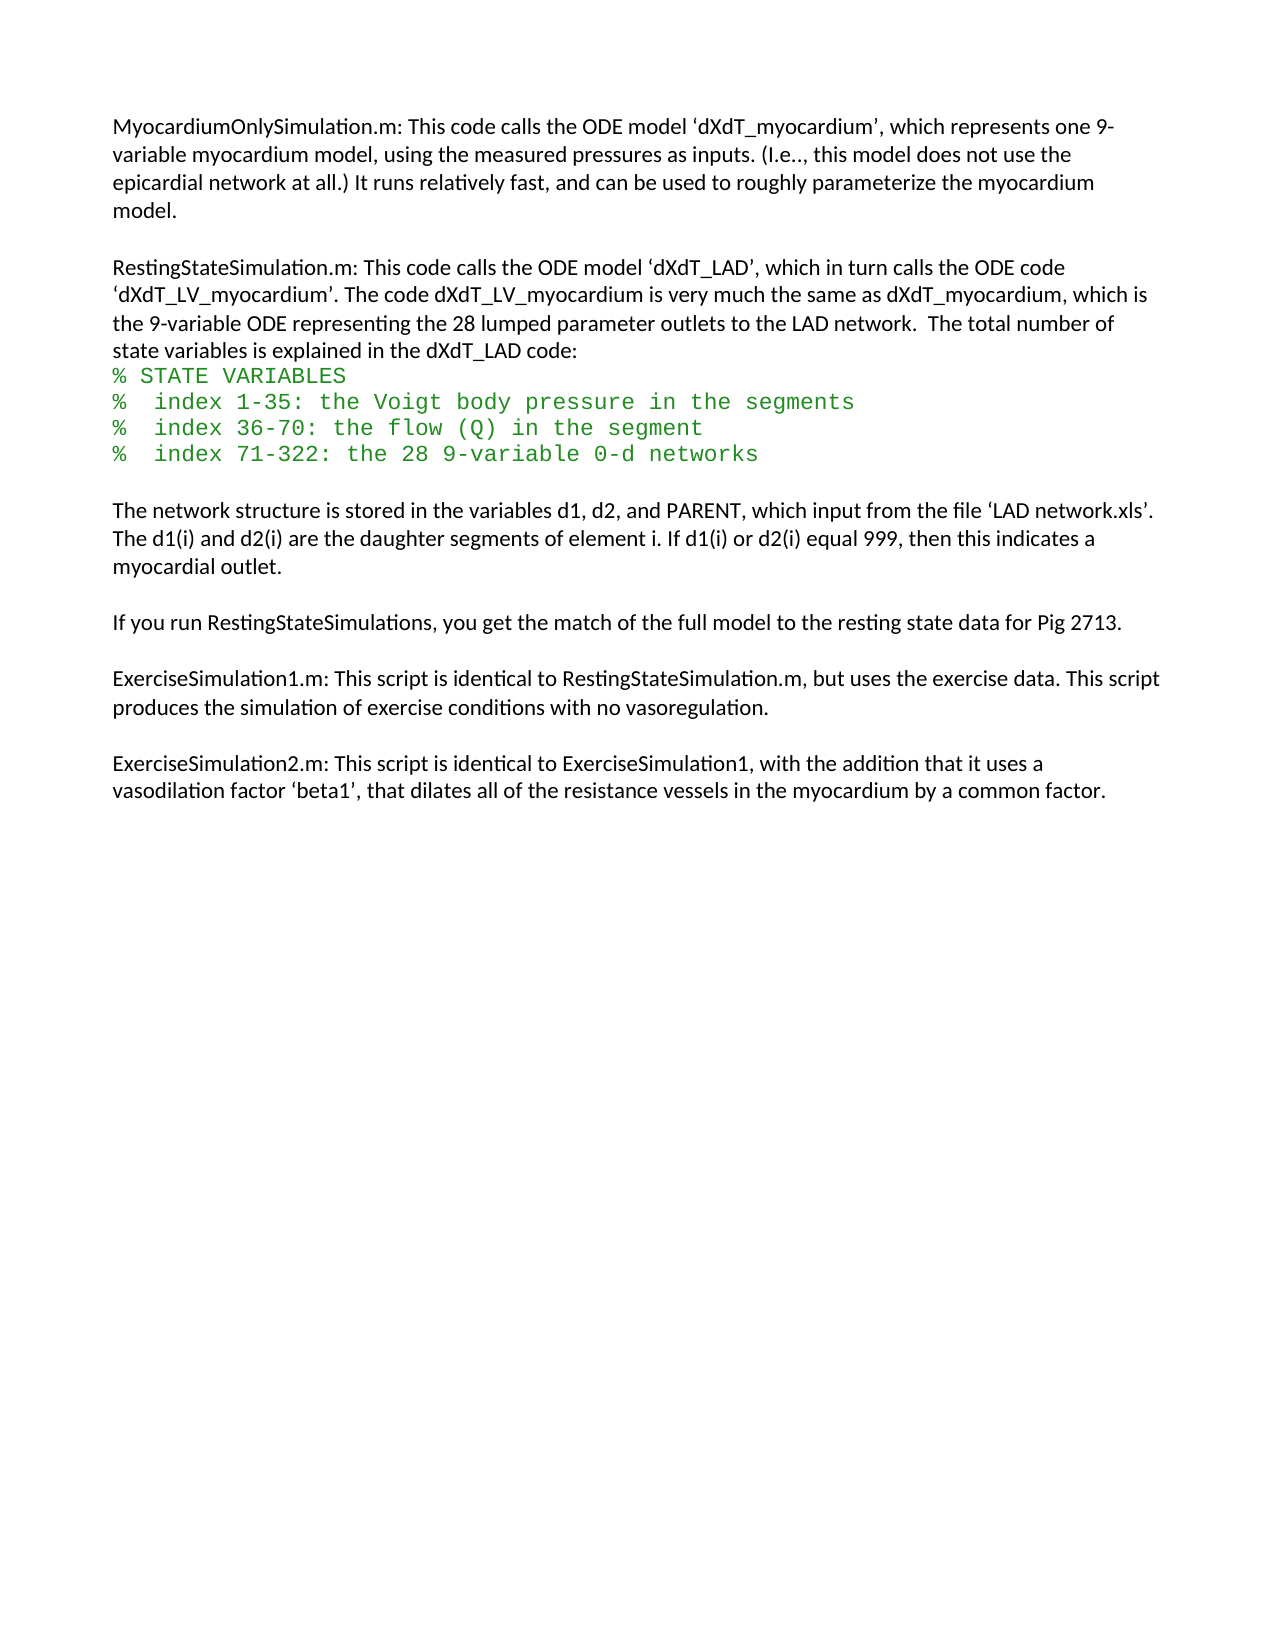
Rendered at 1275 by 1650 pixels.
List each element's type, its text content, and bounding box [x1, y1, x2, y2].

text MyocardiumOnlySimulation.m: This code calls the ODE model ‘dXdT_myocardium’, which represents one 9-variable myocardium model, using the measured pressures as inputs. (I.e.., this model does not use the epicardial network at all.) It runs relatively fast, and can be used to roughly parameterize the myocardium model. [112, 112, 1162, 224]
text ExerciseSimulation2.m: This script is identical to ExerciseSimulation1, with the addition that it uses a vasodilation factor ‘beta1’, that dilates all of the resistance vessels in the myocardium by a common factor. [112, 749, 1162, 805]
text % index 71-322: the 28 9-variable 0-d networks [112, 442, 1162, 468]
text ExerciseSimulation1.m: This script is identical to RestingStateSimulation.m, but uses the exercise data. This script produces the simulation of exercise conditions with no vasoregulation. [112, 664, 1162, 721]
text If you run RestingStateSimulations, you get the match of the full model to the resting state data for Pig 2713. [112, 608, 1162, 637]
text % STATE VARIABLES [112, 365, 1162, 391]
text RestingStateSimulation.m: This code calls the ODE model ‘dXdT_LAD’, which in turn calls the ODE code ‘dXdT_LV_myocardium’. The code dXdT_LV_myocardium is very much the same as dXdT_myocardium, which is the 9-variable ODE representing the 28 lumped parameter outlets to the LAD network. The total number of state variables is explained in the dXdT_LAD code: [112, 253, 1162, 365]
text % index 1-35: the Voigt body pressure in the segments [112, 391, 1162, 417]
text % index 36-70: the flow (Q) in the segment [112, 417, 1162, 442]
text The network structure is stored in the variables d1, d2, and PARENT, which input from the file ‘LAD network.xls’. The d1(i) and d2(i) are the daughter segments of element i. If d1(i) or d2(i) equal 999, then this indicates a myocardial outlet. [112, 496, 1162, 581]
